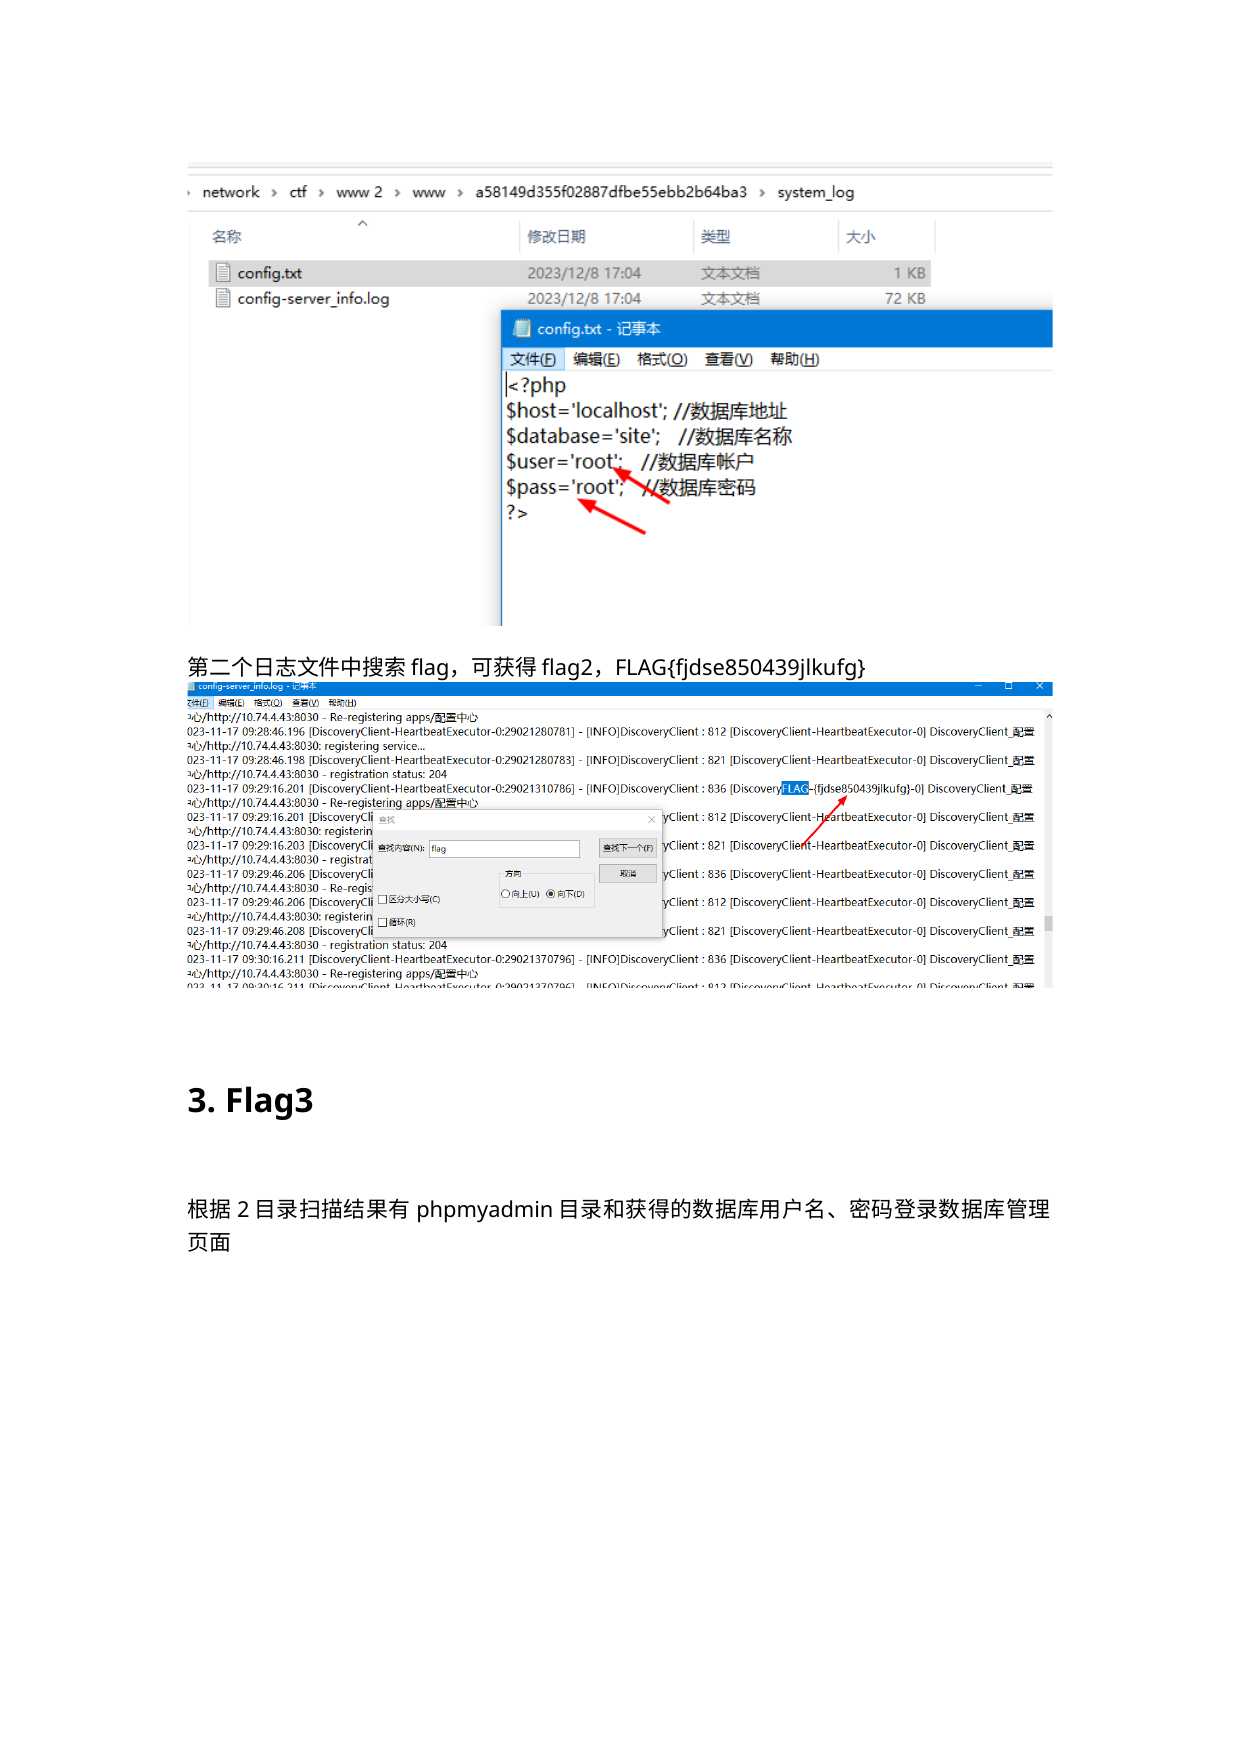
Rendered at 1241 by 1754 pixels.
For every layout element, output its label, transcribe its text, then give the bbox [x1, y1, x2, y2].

subtitle Flag3 [187, 1067, 1053, 1132]
picture [187, 682, 1053, 988]
text 第二个日志文件中搜索flag，可获得flag2，FLAG{fjdse850439jlkufg} [187, 649, 1053, 682]
text 根据2目录扫描结果有phpmyadmin目录和获得的数据库用户名、密码登录数据库管理页面 [187, 1192, 1053, 1257]
picture [187, 162, 1053, 626]
